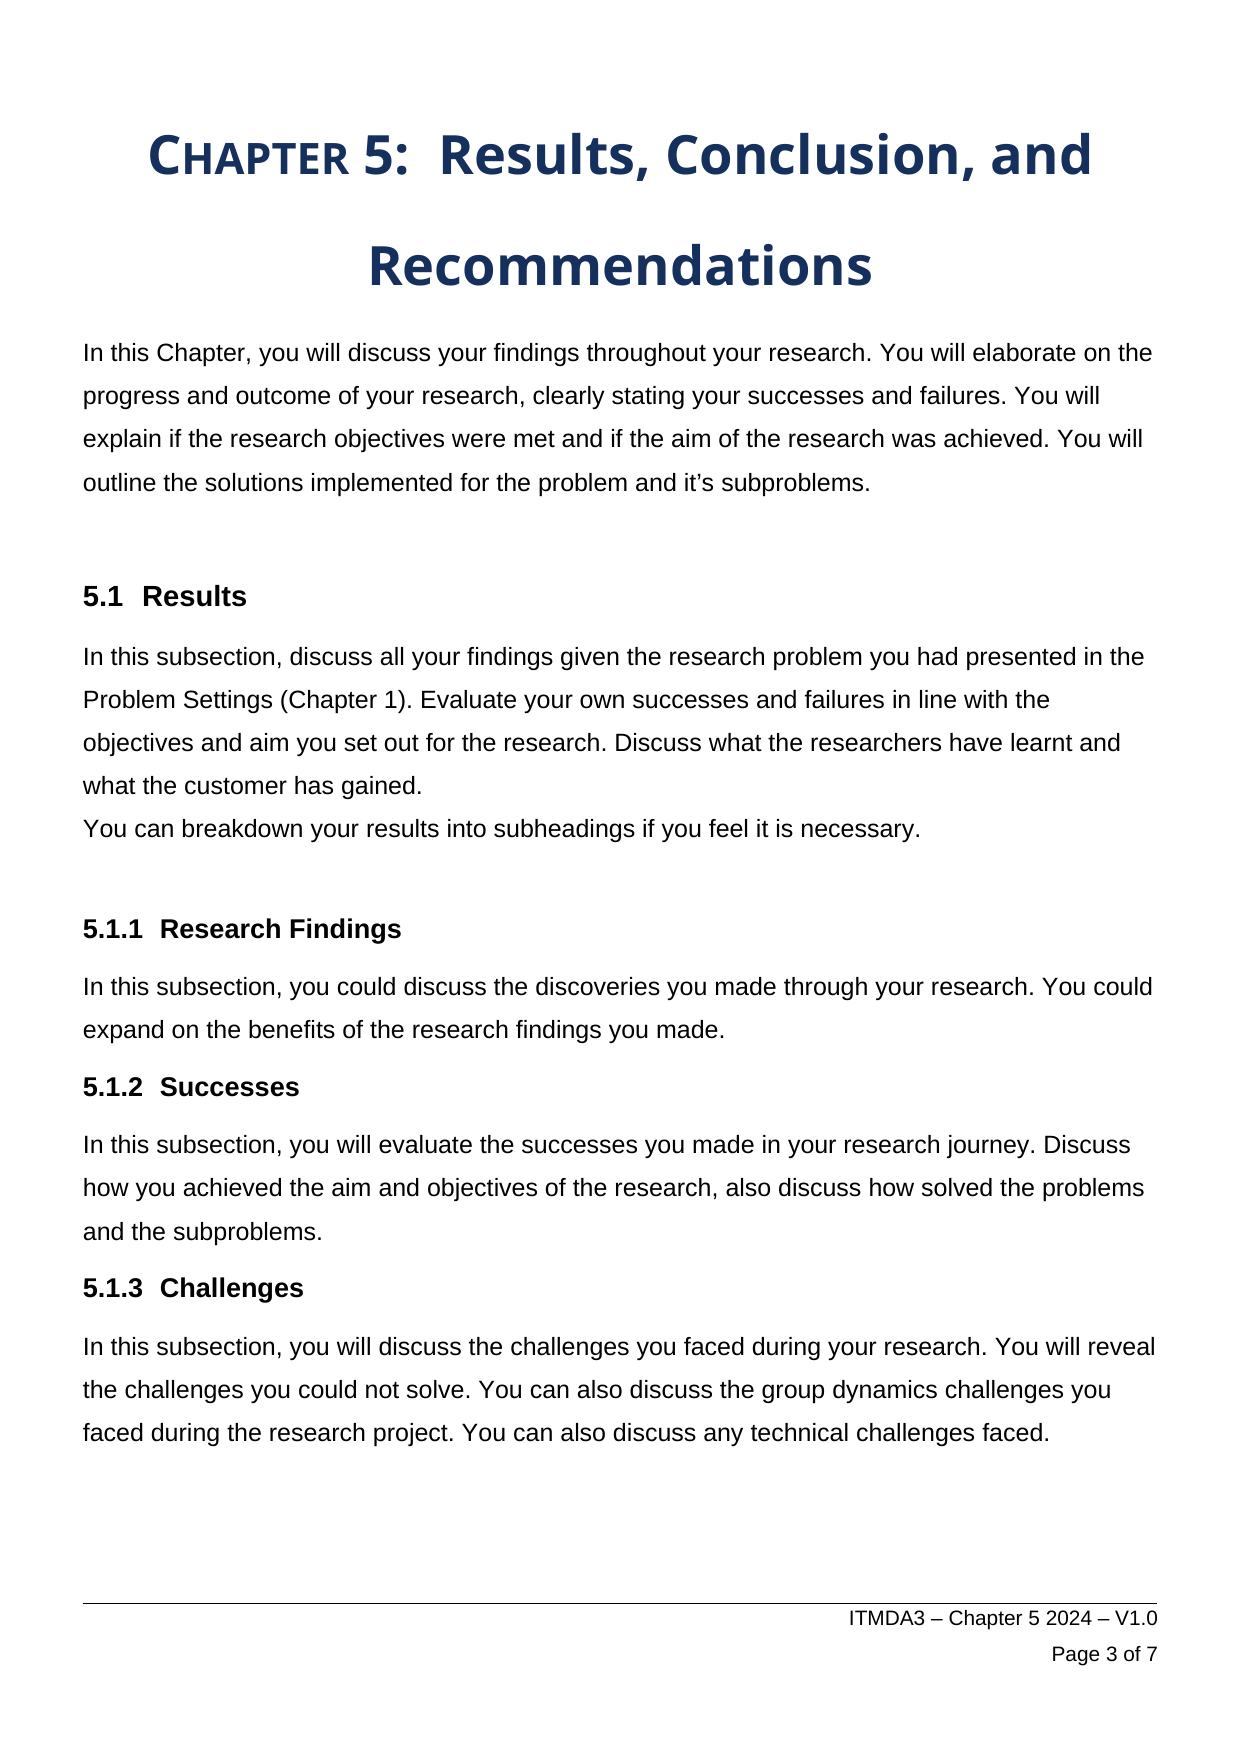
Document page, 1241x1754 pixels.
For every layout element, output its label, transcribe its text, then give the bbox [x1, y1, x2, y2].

subtitle Successes [83, 1071, 1157, 1102]
subtitle Research Findings [83, 913, 1157, 944]
subtitle Results, Conclusion, and Recommendations [83, 117, 1157, 301]
text In this Chapter, you will discuss your findings throughout your research. You will elaborate on the progress and outcome of your research, clearly stating your successes and failures. You will explain if the research objectives were met and if the aim of the research was achieved. You will outline the solutions implemented for the problem and it’s subproblems. [83, 338, 1157, 496]
text You can breakdown your results into subheadings if you feel it is necessary. [83, 814, 1157, 843]
text In this subsection, discuss all your findings given the research problem you had presented in the Problem Settings (Chapter 1). Evaluate your own successes and failures in line with the objectives and aim you set out for the research. Discuss what the researchers have learnt and what the customer has gained. [83, 642, 1157, 800]
subtitle Results [83, 579, 1157, 612]
text In this subsection, you will discuss the challenges you faced during your research. You will reveal the challenges you could not solve. You can also discuss the group dynamics challenges you faced during the research project. You can also discuss any technical challenges faced. [83, 1332, 1157, 1447]
text In this subsection, you will evaluate the successes you made in your research journey. Discuss how you achieved the aim and objectives of the research, also discuss how solved the problems and the subproblems. [83, 1130, 1157, 1245]
text In this subsection, you could discuss the discoveries you made through your research. You could expand on the benefits of the research findings you made. [83, 972, 1157, 1044]
subtitle Challenges [83, 1272, 1157, 1303]
